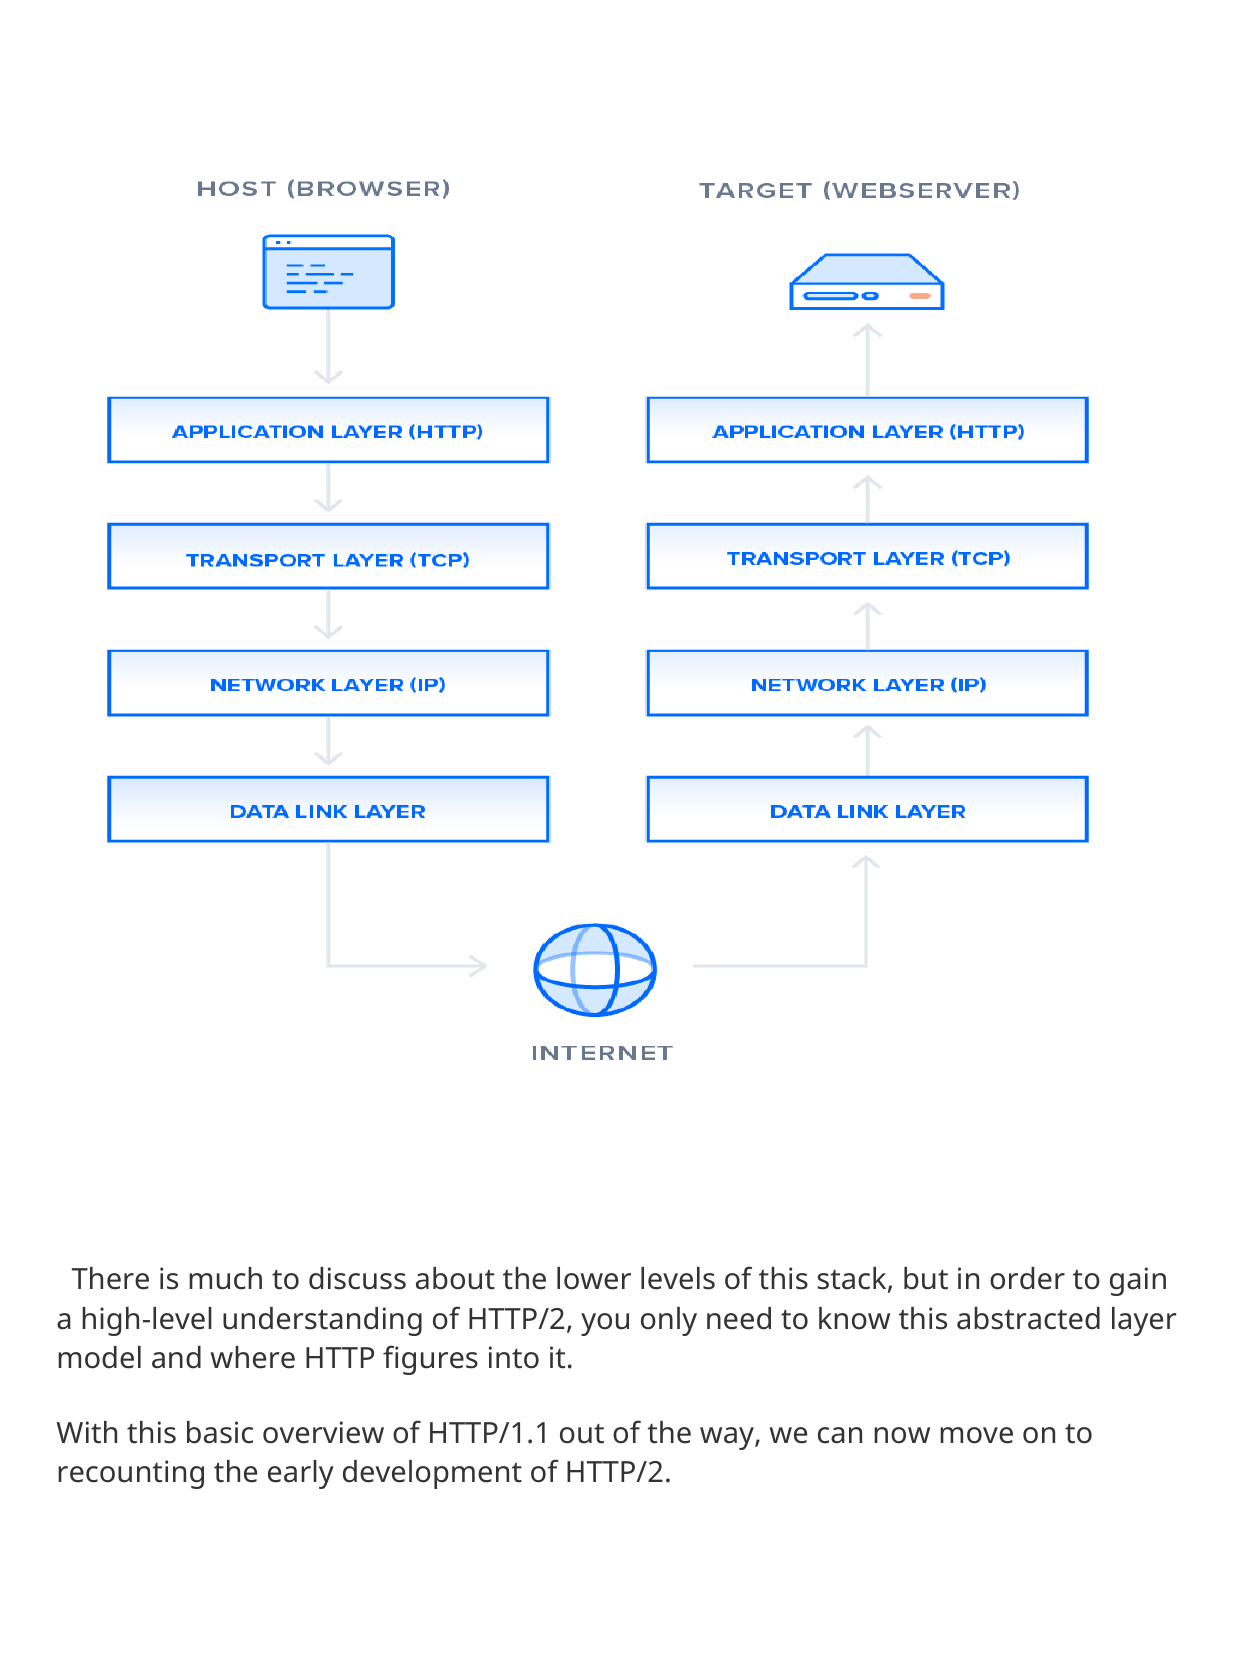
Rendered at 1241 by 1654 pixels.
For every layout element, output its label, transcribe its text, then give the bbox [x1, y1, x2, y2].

text With this basic overview of HTTP/1.1 out of the way, we can now move on to recounting the early development of HTTP/2. [56, 1412, 1184, 1491]
text There is much to discuss about the lower levels of this stack, but in order to gain a high-level understanding of HTTP/2, you only need to know this abstracted layer model and where HTTP figures into it. [56, 1258, 1184, 1377]
picture [56, 87, 1135, 1150]
